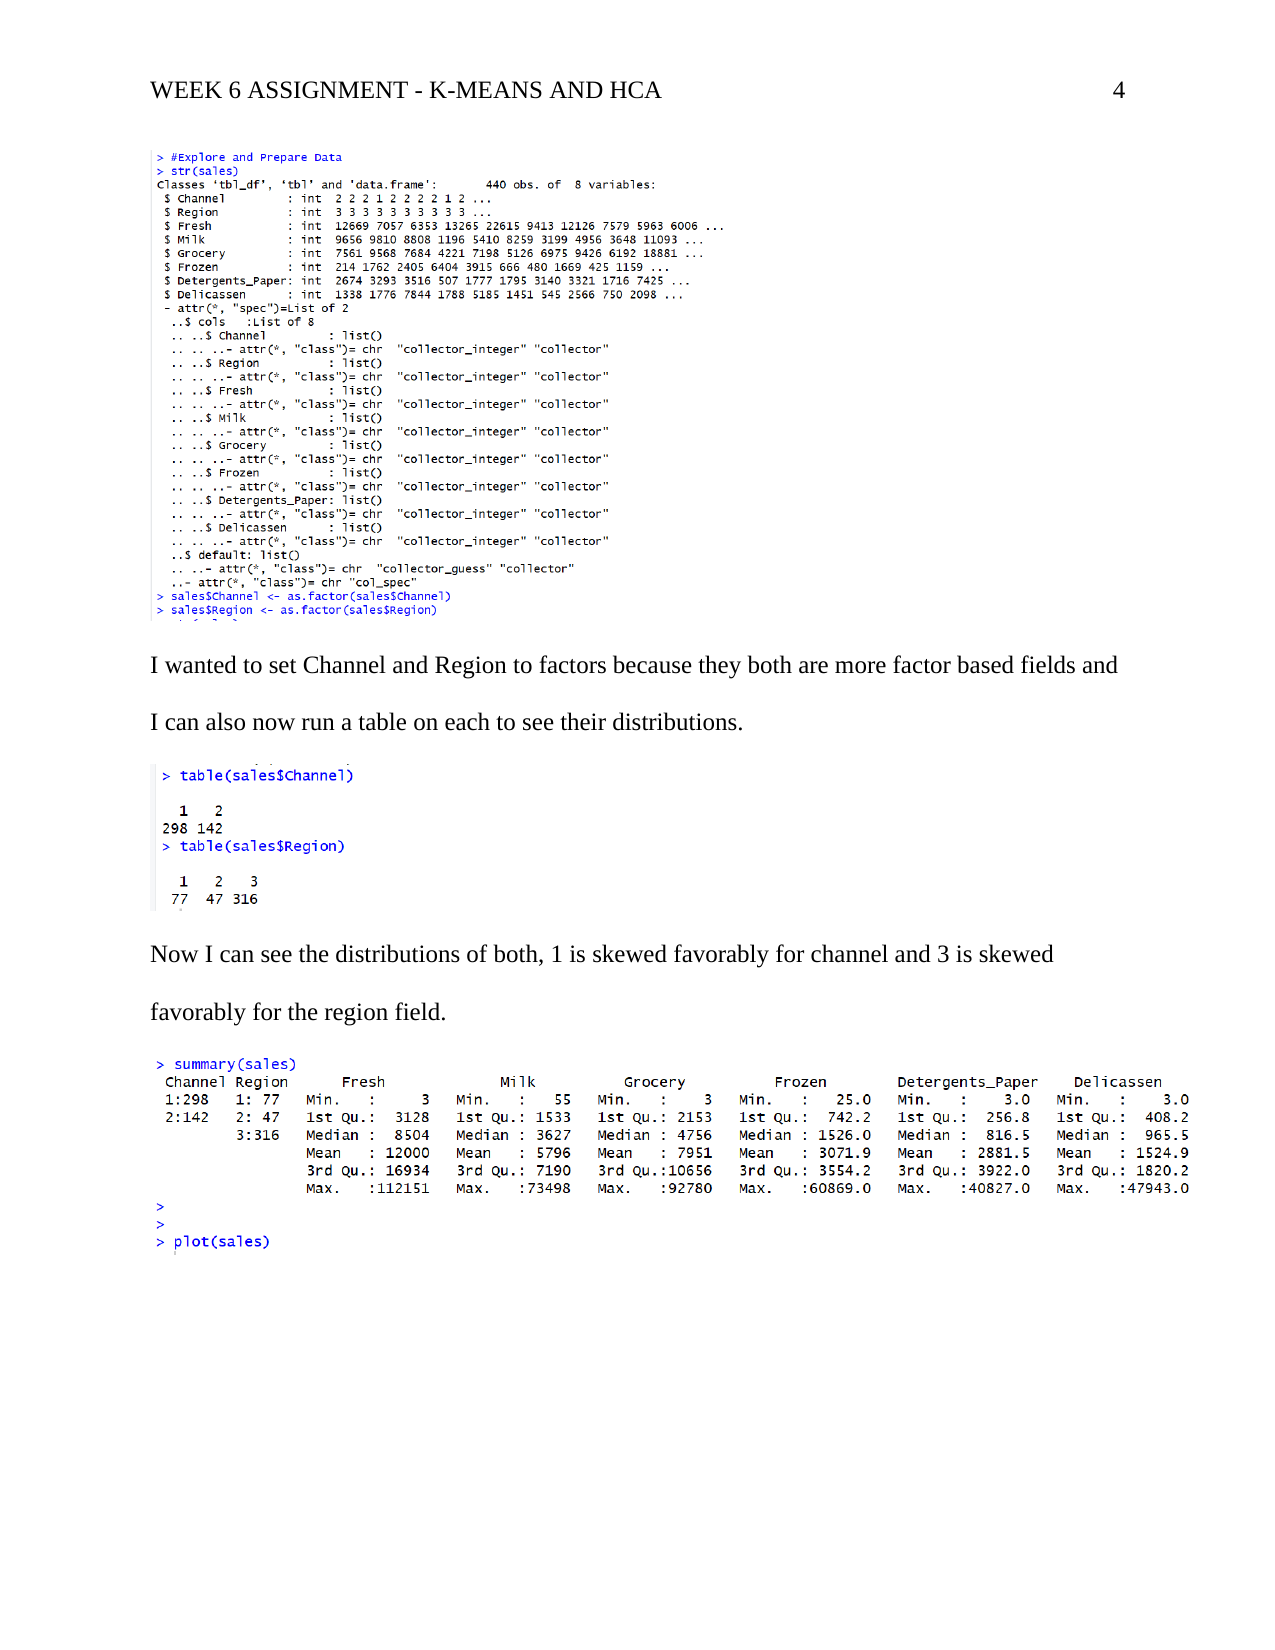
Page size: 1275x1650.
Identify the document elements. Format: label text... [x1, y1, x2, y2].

picture [150, 1054, 1216, 1255]
text Now I can see the distributions of both, 1 is skewed favorably for channel and 3 is skewed favorably for the region field. [150, 939, 1125, 1025]
picture [150, 150, 752, 621]
picture [150, 764, 366, 911]
text I wanted to set Channel and Region to factors because they both are more factor based fields and I can also now run a table on each to see their distributions. [150, 650, 1125, 736]
